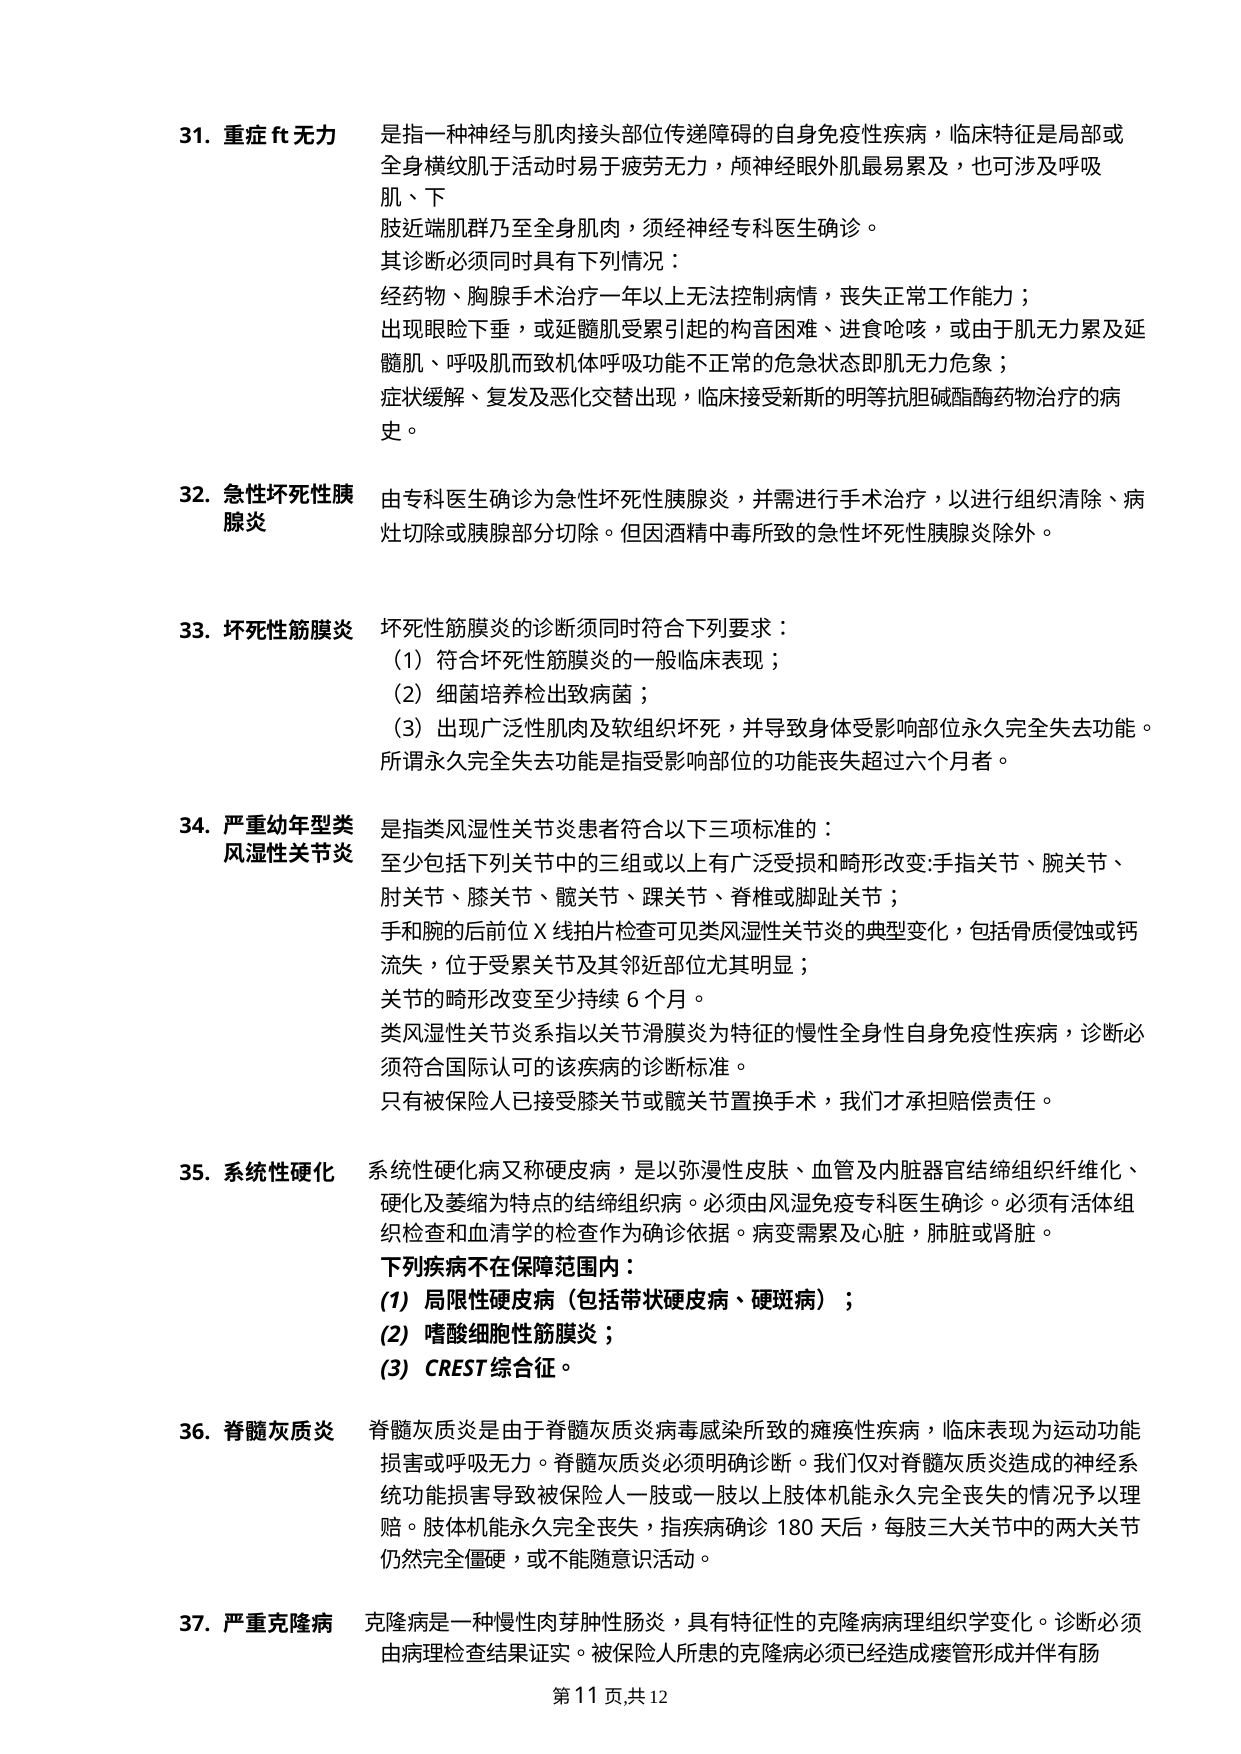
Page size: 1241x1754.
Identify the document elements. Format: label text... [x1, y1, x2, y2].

text 经药物、胸腺手术治疗一年以上无法控制病情，丧失正常工作能力； [380, 281, 1165, 310]
text 由专科医生确诊为急性坏死性胰腺炎，并需进行手术治疗，以进行组织清除、病灶切除或胰腺部分切除。但因酒精中毒所致的急性坏死性胰腺炎除外。 [380, 484, 1148, 547]
list 嗜酸细胞性筋膜炎； [380, 1318, 1165, 1349]
subtitle 严重幼年型类风湿性关节炎 [179, 811, 354, 867]
list 坏死性筋膜炎 坏死性筋膜炎的诊断须同时符合下列要求： [179, 609, 1165, 645]
text 类风湿性关节炎系指以关节滑膜炎为特征的慢性全身性自身免疫性疾病，诊断必须符合国际认可的该疾病的诊断标准。 [380, 1018, 1148, 1081]
text 出现眼睑下垂，或延髓肌受累引起的构音困难、进食呛咳，或由于肌无力累及延髓肌、呼吸肌而致机体呼吸功能不正常的危急状态即肌无力危象； [380, 314, 1148, 378]
list CREST综合征。 [380, 1351, 1165, 1383]
text （2）细菌培养检出致病菌； [380, 679, 1165, 709]
text 是指类风湿性关节炎患者符合以下三项标准的： [380, 814, 1165, 844]
subtitle 下列疾病不在保障范围内： [380, 1251, 1165, 1282]
text 织检查和血清学的检查作为确诊依据。病变需累及心脏，肺脏或肾脏。 [380, 1218, 1165, 1248]
text （1）符合坏死性筋膜炎的一般临床表现； [380, 645, 1165, 675]
subtitle 急性坏死性胰腺炎 [179, 480, 354, 537]
text 关节的畸形改变至少持续 6 个月。 [380, 984, 1165, 1014]
text 至少包括下列关节中的三组或以上有广泛受损和畸形改变:手指关节、腕关节、肘关节、膝关节、髋关节、踝关节、脊椎或脚趾关节； [380, 848, 1142, 912]
text 手和腕的后前位 X 线拍片检查可见类风湿性关节炎的典型变化，包括骨质侵蚀或钙流失，位于受累关节及其邻近部位尤其明显； [380, 916, 1142, 979]
text 只有被保险人已接受膝关节或髋关节置换手术，我们才承担赔偿责任。 [380, 1086, 1165, 1116]
list 脊髓灰质炎 脊髓灰质炎是由于脊髓灰质炎病毒感染所致的瘫痪性疾病，临床表现为运动功能损害或呼吸无力。脊髓灰质炎必须明确诊断。我们仅对脊髓灰质炎造成的神经系统功能损害导致被保险人一肢或一肢以上肢体机能永久完全丧失的情况予以理赔。肢体机能永久完全丧失，指疾病确诊 180 天后，每肢三大关节中的两大关节仍然完全僵硬，或不能随意识活动。 [179, 1414, 1142, 1574]
text 肢近端肌群乃至全身肌肉，须经神经专科医生确诊。其诊断必须同时具有下列情况： [380, 212, 884, 276]
list 重症ft无力 是指一种神经与肌肉接头部位传递障碍的自身免疫性疾病，临床特征是局部或全身横纹肌于活动时易于疲劳无力，颅神经眼外肌最易累及，也可涉及呼吸肌、下 [179, 119, 1142, 212]
list 系统性硬化 系统性硬化病又称硬皮病，是以弥漫性皮肤、血管及内脏器官结缔组织纤维化、硬化及萎缩为特点的结缔组织病。必须由风湿免疫专科医生确诊。必须有活体组 [179, 1156, 1146, 1218]
list 严重克隆病 克隆病是一种慢性肉芽肿性肠炎，具有特征性的克隆病病理组织学变化。诊断必须由病理检查结果证实。被保险人所患的克隆病必须已经造成瘘管形成并伴有肠 [179, 1606, 1142, 1667]
list 局限性硬皮病（包括带状硬皮病、硬斑病）； [380, 1284, 1165, 1315]
text 症状缓解、复发及恶化交替出现，临床接受新斯的明等抗胆碱酯酶药物治疗的病史。 [380, 382, 1142, 446]
text （3）出现广泛性肌肉及软组织坏死，并导致身体受影响部位永久完全失去功能。所谓永久完全失去功能是指受影响部位的功能丧失超过六个月者。 [380, 713, 1159, 776]
